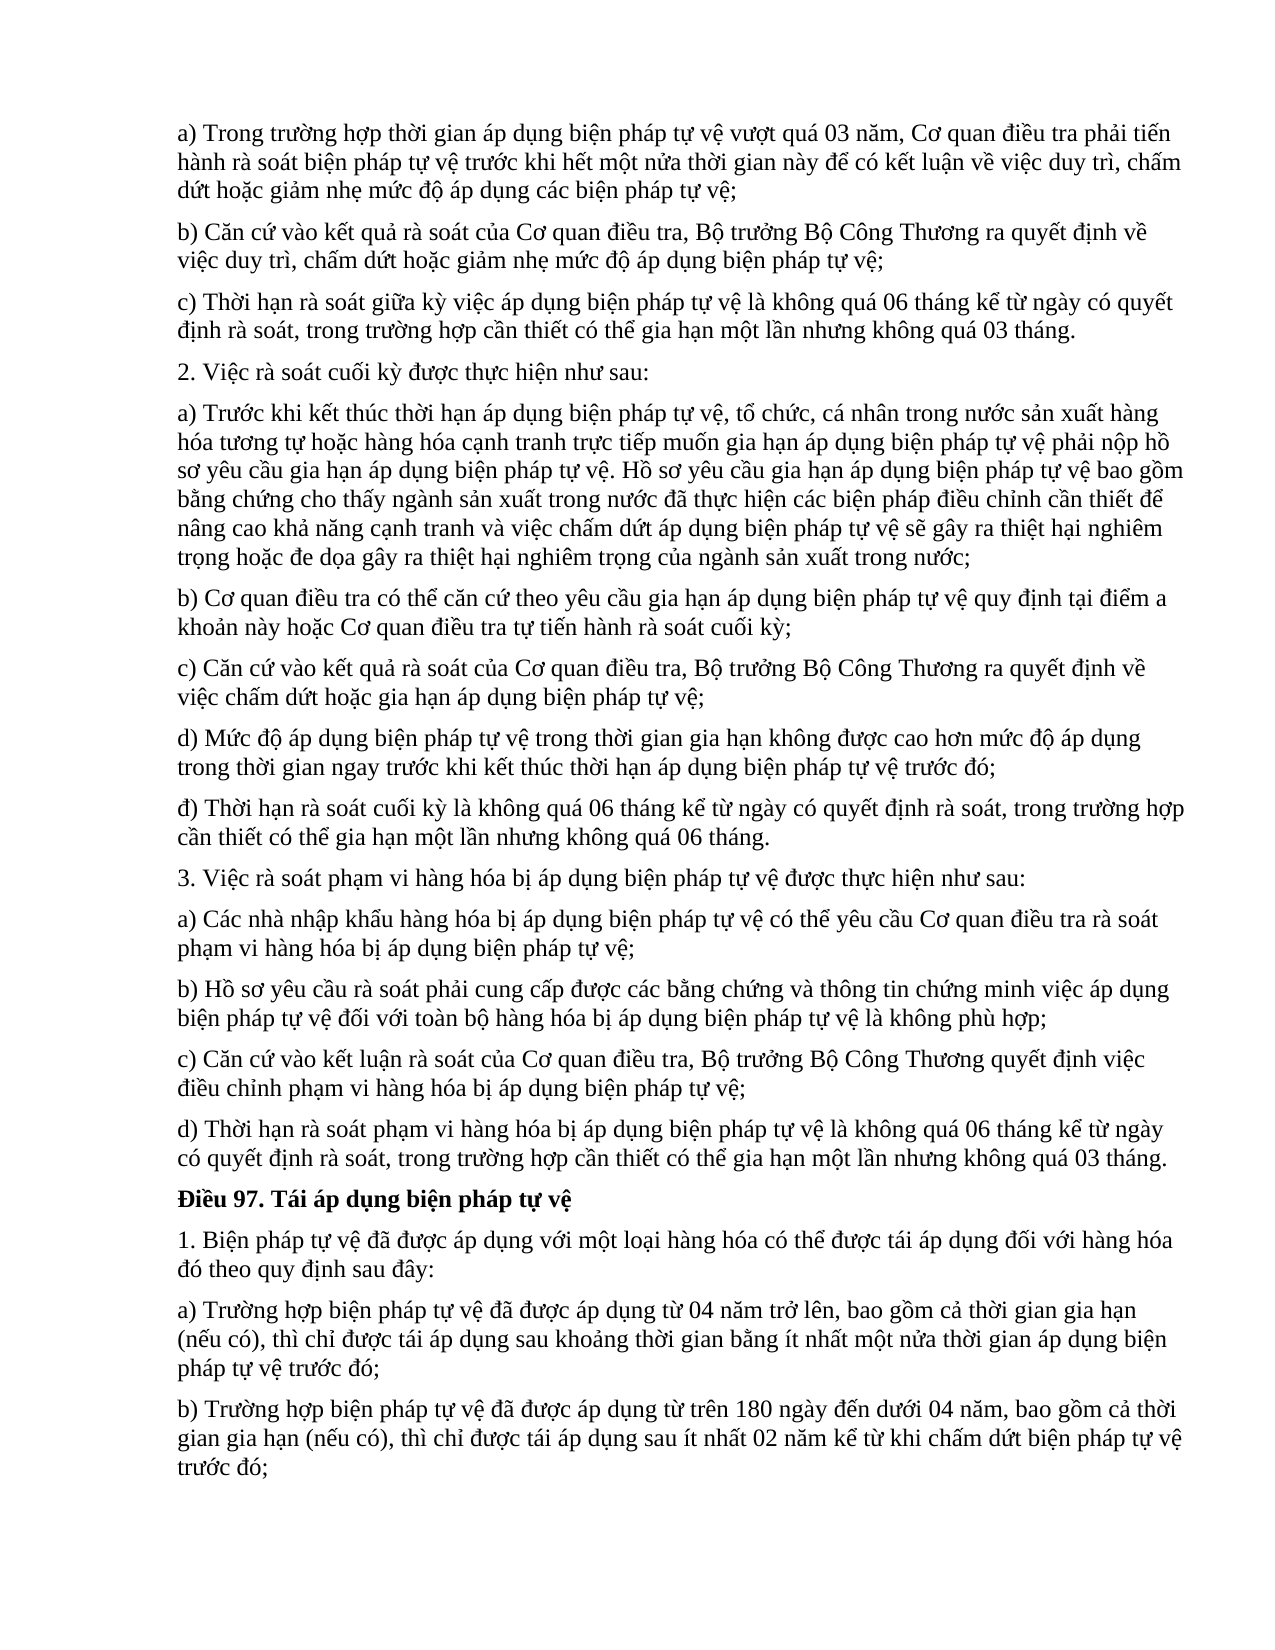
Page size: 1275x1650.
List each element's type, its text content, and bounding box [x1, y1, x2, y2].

text c) Căn cứ vào kết quả rà soát của Cơ quan điều tra, Bộ trưởng Bộ Công Thương ra quyết định về việc chấm dứt hoặc gia hạn áp dụng biện pháp tự vệ; [177, 653, 1186, 711]
text a) Trường hợp biện pháp tự vệ đã được áp dụng từ 04 năm trở lên, bao gồm cả thời gian gia hạn (nếu có), thì chỉ được tái áp dụng sau khoảng thời gian bằng ít nhất một nửa thời gian áp dụng biện pháp tự vệ trước đó; [177, 1296, 1186, 1382]
text b) Cơ quan điều tra có thể căn cứ theo yêu cầu gia hạn áp dụng biện pháp tự vệ quy định tại điểm a khoản này hoặc Cơ quan điều tra tự tiến hành rà soát cuối kỳ; [177, 583, 1186, 641]
text Điều 97. Tái áp dụng biện pháp tự vệ [177, 1184, 1186, 1213]
text a) Các nhà nhập khẩu hàng hóa bị áp dụng biện pháp tự vệ có thể yêu cầu Cơ quan điều tra rà soát phạm vi hàng hóa bị áp dụng biện pháp tự vệ; [177, 904, 1186, 962]
text đ) Thời hạn rà soát cuối kỳ là không quá 06 tháng kể từ ngày có quyết định rà soát, trong trường hợp cần thiết có thể gia hạn một lần nhưng không quá 06 tháng. [177, 793, 1186, 851]
text a) Trong trường hợp thời gian áp dụng biện pháp tự vệ vượt quá 03 năm, Cơ quan điều tra phải tiến hành rà soát biện pháp tự vệ trước khi hết một nửa thời gian này để có kết luận về việc duy trì, chấm dứt hoặc giảm nhẹ mức độ áp dụng các biện pháp tự vệ; [177, 118, 1186, 204]
text a) Trước khi kết thúc thời hạn áp dụng biện pháp tự vệ, tổ chức, cá nhân trong nước sản xuất hàng hóa tương tự hoặc hàng hóa cạnh tranh trực tiếp muốn gia hạn áp dụng biện pháp tự vệ phải nộp hồ sơ yêu cầu gia hạn áp dụng biện pháp tự vệ. Hồ sơ yêu cầu gia hạn áp dụng biện pháp tự vệ bao gồm bằng chứng cho thấy ngành sản xuất trong nước đã thực hiện các biện pháp điều chỉnh cần thiết để nâng cao khả năng cạnh tranh và việc chấm dứt áp dụng biện pháp tự vệ sẽ gây ra thiệt hại nghiêm trọng hoặc đe dọa gây ra thiệt hại nghiêm trọng của ngành sản xuất trong nước; [177, 398, 1186, 571]
text 1. Biện pháp tự vệ đã được áp dụng với một loại hàng hóa có thể được tái áp dụng đối với hàng hóa đó theo quy định sau đây: [177, 1226, 1186, 1283]
text b) Trường hợp biện pháp tự vệ đã được áp dụng từ trên 180 ngày đến dưới 04 năm, bao gồm cả thời gian gia hạn (nếu có), thì chỉ được tái áp dụng sau ít nhất 02 năm kể từ khi chấm dứt biện pháp tự vệ trước đó; [177, 1394, 1186, 1481]
text c) Thời hạn rà soát giữa kỳ việc áp dụng biện pháp tự vệ là không quá 06 tháng kể từ ngày có quyết định rà soát, trong trường hợp cần thiết có thể gia hạn một lần nhưng không quá 03 tháng. [177, 287, 1186, 344]
text b) Căn cứ vào kết quả rà soát của Cơ quan điều tra, Bộ trưởng Bộ Công Thương ra quyết định về việc duy trì, chấm dứt hoặc giảm nhẹ mức độ áp dụng biện pháp tự vệ; [177, 217, 1186, 274]
text b) Hồ sơ yêu cầu rà soát phải cung cấp được các bằng chứng và thông tin chứng minh việc áp dụng biện pháp tự vệ đối với toàn bộ hàng hóa bị áp dụng biện pháp tự vệ là không phù hợp; [177, 974, 1186, 1032]
text d) Mức độ áp dụng biện pháp tự vệ trong thời gian gia hạn không được cao hơn mức độ áp dụng trong thời gian ngay trước khi kết thúc thời hạn áp dụng biện pháp tự vệ trước đó; [177, 723, 1186, 781]
text c) Căn cứ vào kết luận rà soát của Cơ quan điều tra, Bộ trưởng Bộ Công Thương quyết định việc điều chỉnh phạm vi hàng hóa bị áp dụng biện pháp tự vệ; [177, 1044, 1186, 1102]
text d) Thời hạn rà soát phạm vi hàng hóa bị áp dụng biện pháp tự vệ là không quá 06 tháng kể từ ngày có quyết định rà soát, trong trường hợp cần thiết có thể gia hạn một lần nhưng không quá 03 tháng. [177, 1114, 1186, 1172]
text 3. Việc rà soát phạm vi hàng hóa bị áp dụng biện pháp tự vệ được thực hiện như sau: [177, 863, 1186, 892]
text 2. Việc rà soát cuối kỳ được thực hiện như sau: [177, 357, 1186, 386]
